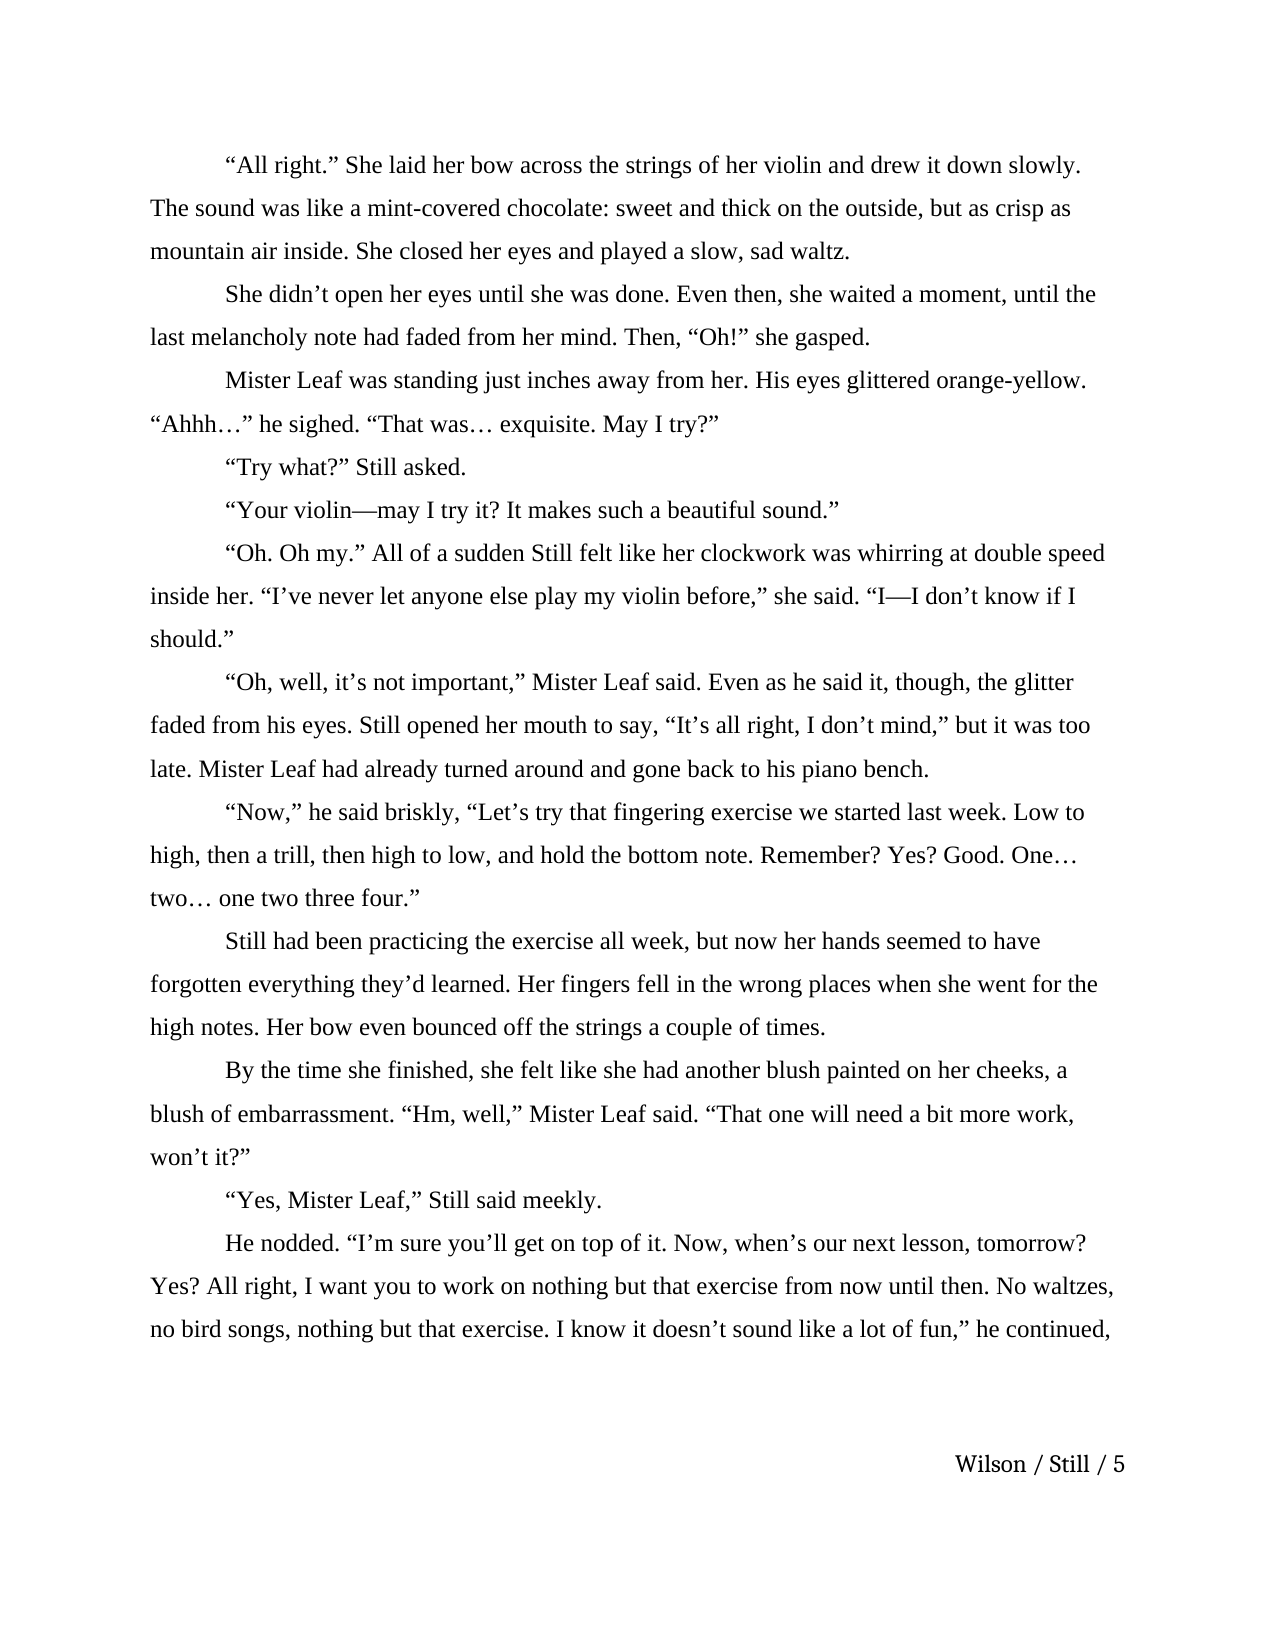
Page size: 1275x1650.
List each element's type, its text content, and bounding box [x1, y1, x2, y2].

text “Yes, Mister Leaf,” Still said meekly. [150, 1185, 1125, 1214]
text “Your violin—may I try it? It makes such a beautiful sound.” [150, 495, 1125, 524]
text Still had been practicing the exercise all week, but now her hands seemed to have forgotten everything they’d learned. Her fingers fell in the wrong places when she went for the high notes. Her bow even bounced off the strings a couple of times. [150, 926, 1125, 1041]
text “Now,” he said briskly, “Let’s try that fingering exercise we started last week. Low to high, then a trill, then high to low, and hold the bottom note. Remember? Yes? Good. One… two… one two three four.” [150, 797, 1125, 912]
text By the time she finished, she felt like she had another blush painted on her cheeks, a blush of embarrassment. “Hm, well,” Mister Leaf said. “That one will need a bit more work, won’t it?” [150, 1056, 1125, 1171]
text “Oh. Oh my.” All of a sudden Still felt like her clockwork was whirring at double speed inside her. “I’ve never let anyone else play my violin before,” she said. “I—I don’t know if I should.” [150, 538, 1125, 653]
text Mister Leaf was standing just inches away from her. His eyes glittered orange-yellow. “Ahhh…” he sighed. “That was… exquisite. May I try?” [150, 366, 1125, 437]
text “Oh, well, it’s not important,” Mister Leaf said. Even as he said it, though, the glitter faded from his eyes. Still opened her mouth to say, “It’s all right, I don’t mind,” but it was too late. Mister Leaf had already turned around and gone back to his piano bench. [150, 667, 1125, 782]
text She didn’t open her eyes until she was done. Even then, she waited a moment, until the last melancholy note had faded from her mind. Then, “Oh!” she gasped. [150, 279, 1125, 351]
text “All right.” She laid her bow across the strings of her violin and drew it down slowly. The sound was like a mint-covered chocolate: sweet and thick on the outside, but as crisp as mountain air inside. She closed her eyes and played a slow, sad waltz. [150, 150, 1125, 265]
text “Try what?” Still asked. [150, 452, 1125, 481]
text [150, 1228, 1125, 1343]
